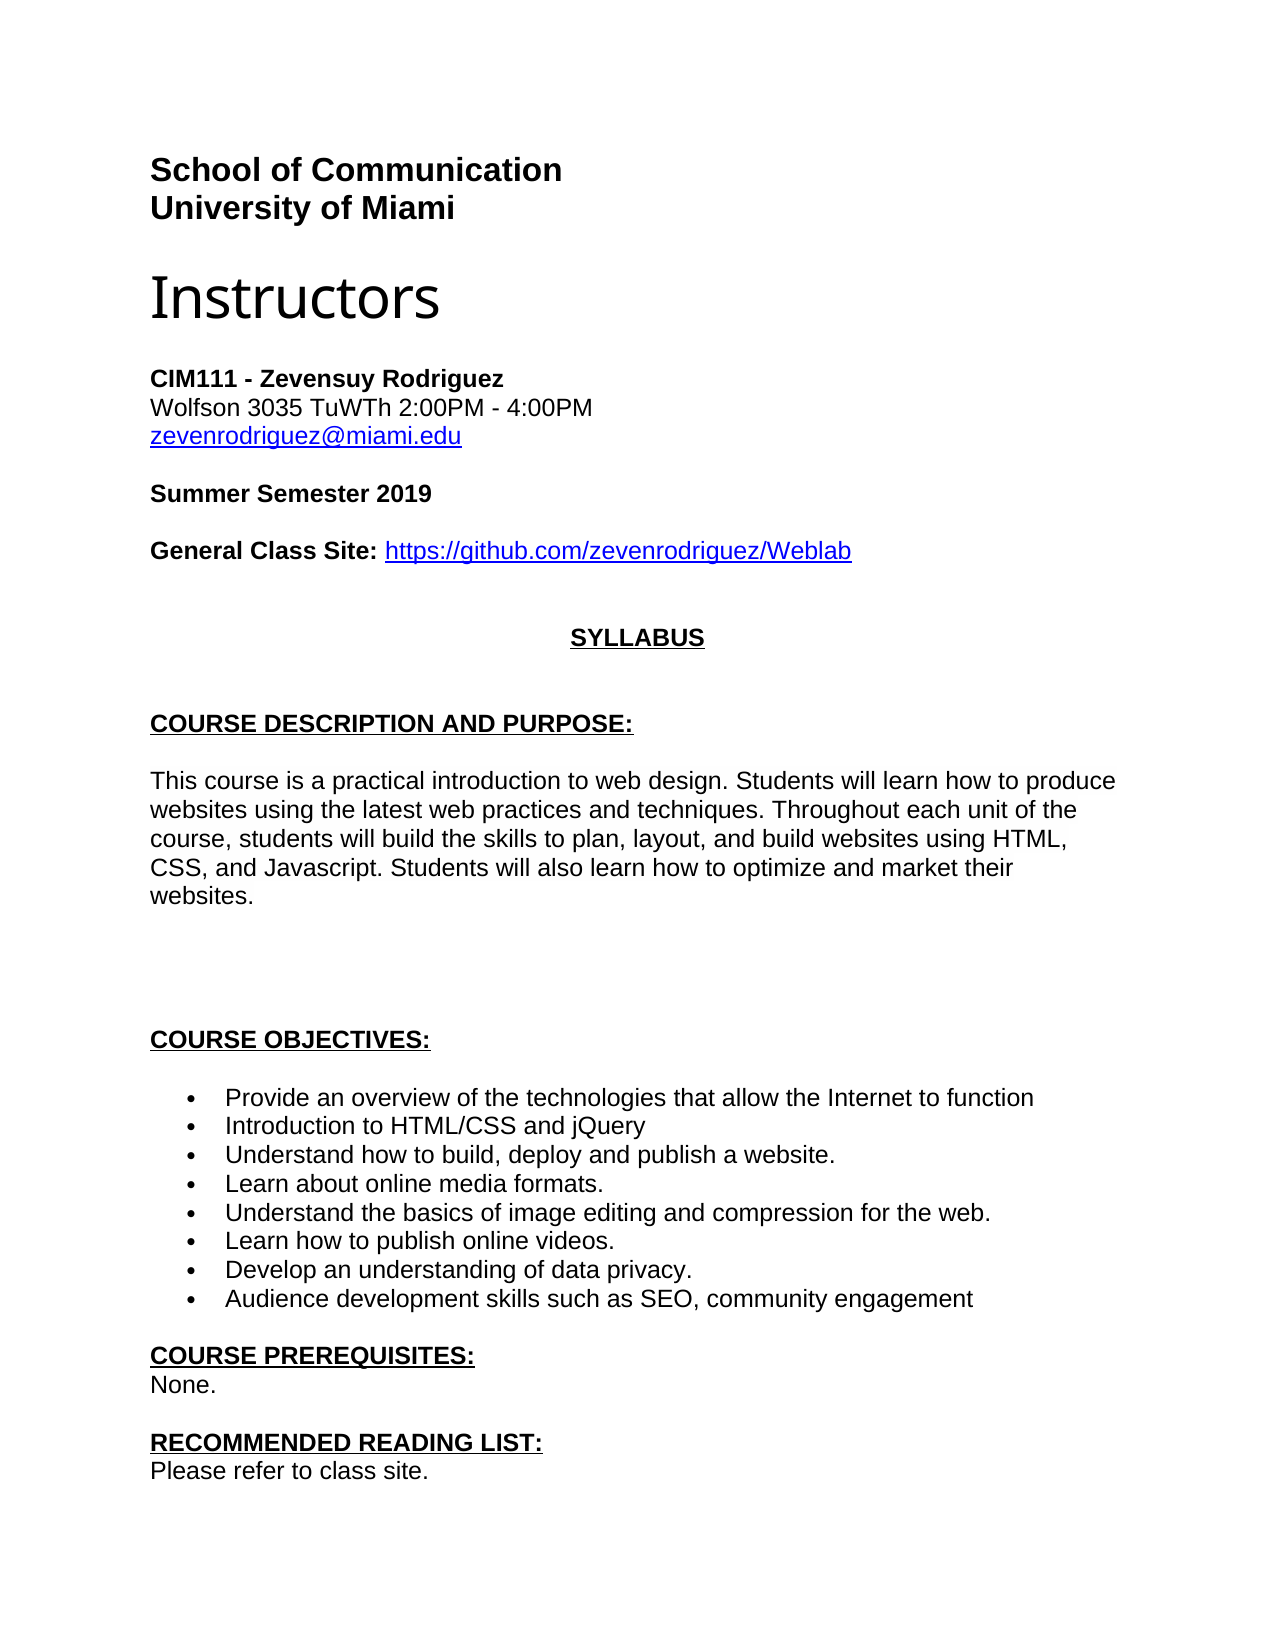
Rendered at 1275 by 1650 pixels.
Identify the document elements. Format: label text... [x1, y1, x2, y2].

text COURSE OBJECTIVES: [150, 1025, 1125, 1054]
text This course is a practical introduction to web design. Students will learn how to produce websites using the latest web practices and techniques. Throughout each unit of the course, students will build the skills to plan, layout, and build websites using HTML, CSS, and Javascript. Students will also learn how to optimize and market their websites. [254, 766, 1125, 910]
text Summer Semester 2019 [150, 479, 1125, 508]
text None. [150, 1370, 1125, 1399]
list Learn how to publish online videos. [187, 1226, 1125, 1255]
list Develop an understanding of data privacy. [187, 1255, 1125, 1284]
list Audience development skills such as SEO, community engagement [187, 1284, 1125, 1313]
text COURSE DESCRIPTION AND PURPOSE: [150, 709, 1125, 738]
text SYLLABUS [150, 623, 1125, 651]
text General Class Site: https://github.com/zevenrodriguez/Weblab [150, 536, 1125, 565]
text Please refer to class site. [150, 1456, 1125, 1485]
text COURSE PREREQUISITES: [150, 1341, 1125, 1370]
list Understand the basics of image editing and compression for the web. [187, 1198, 1125, 1226]
text zevenrodriguez@miami.edu [150, 421, 1125, 450]
list Introduction to HTML/CSS and jQuery [187, 1111, 1125, 1140]
title Instructors [150, 256, 1125, 335]
list Understand how to build, deploy and publish a website. [187, 1140, 1125, 1169]
text University of Miami [150, 188, 1125, 227]
list Provide an overview of the technologies that allow the Internet to function [187, 1083, 1125, 1111]
text School of Communication [150, 150, 1125, 188]
text RECOMMENDED READING LIST: [150, 1428, 1125, 1456]
text CIM111 - Zevensuy Rodriguez [150, 364, 1125, 393]
text Wolfson 3035 TuWTh 2:00PM - 4:00PM [150, 393, 1125, 421]
list Learn about online media formats. [187, 1169, 1125, 1198]
